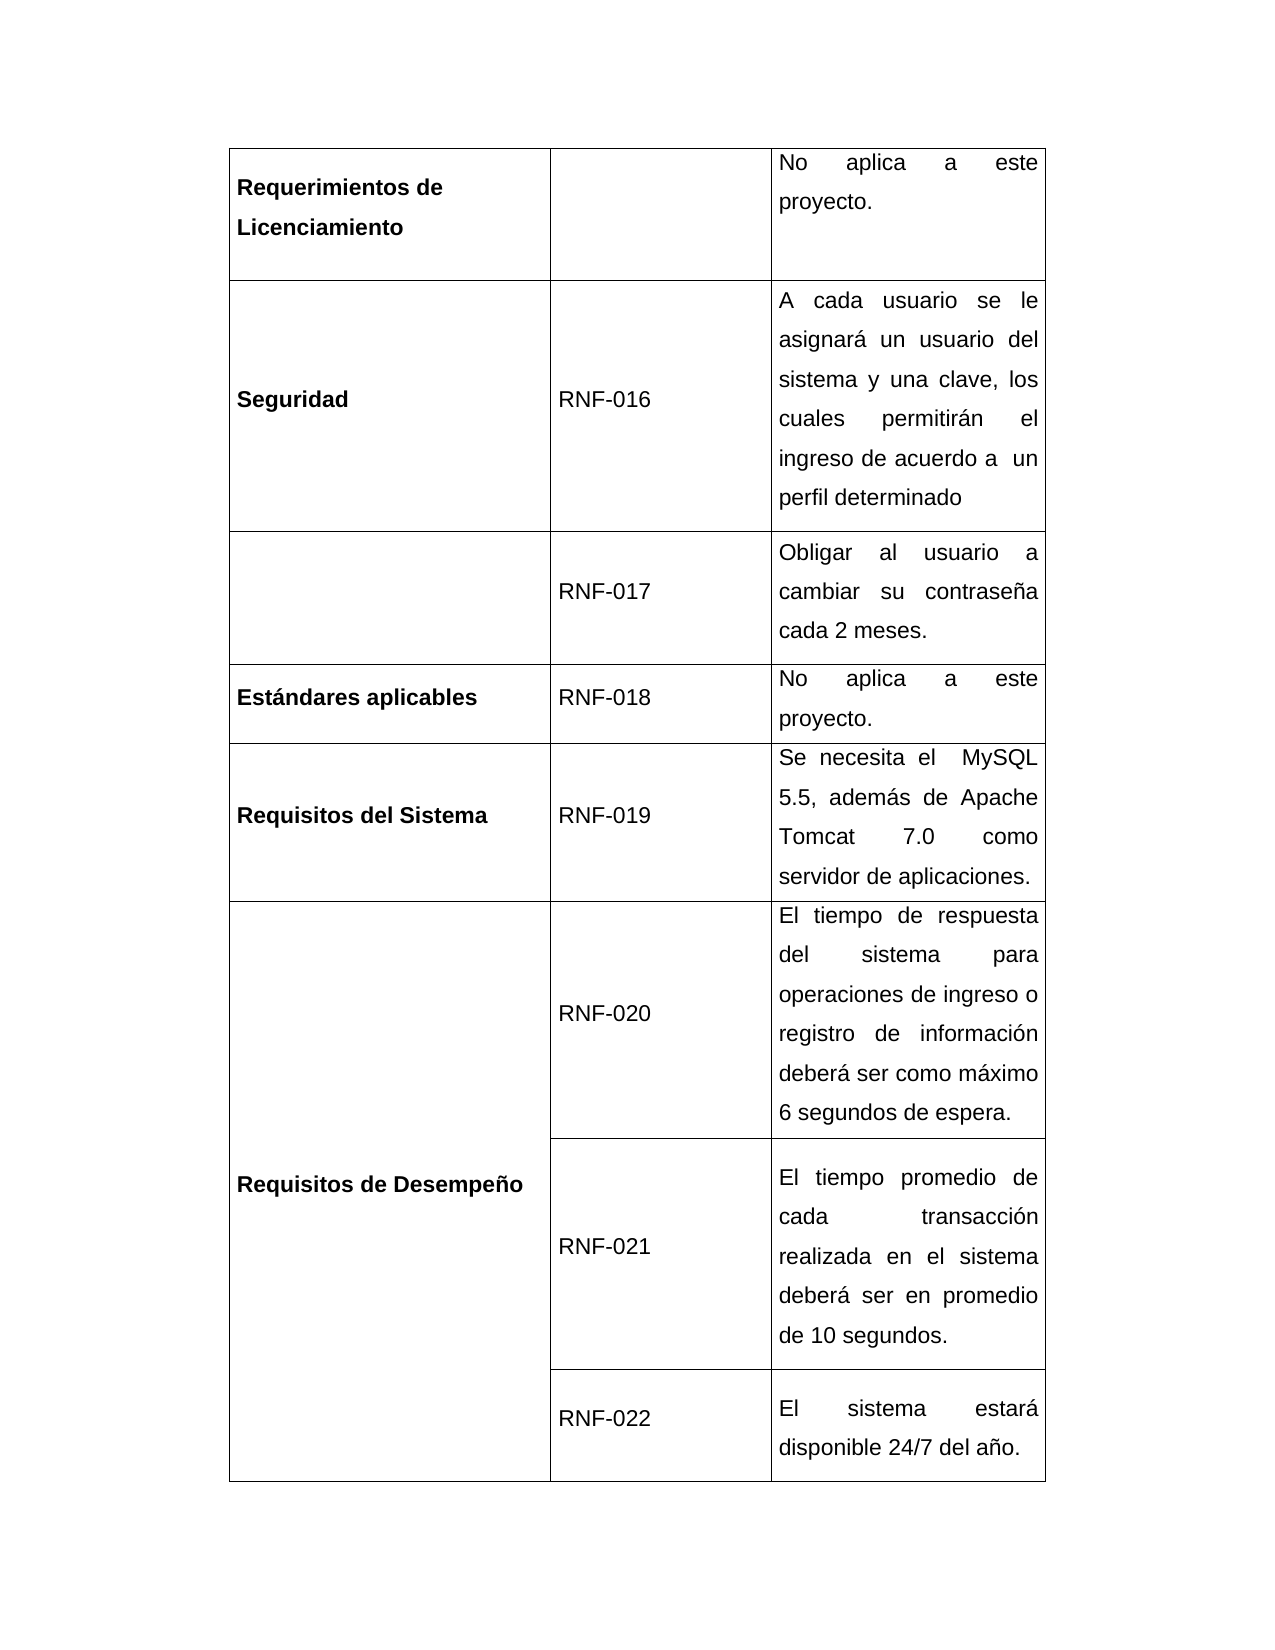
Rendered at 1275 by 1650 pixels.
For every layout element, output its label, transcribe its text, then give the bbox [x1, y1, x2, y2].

table_cell RNF-022 [551, 1370, 771, 1481]
table_cell No aplica a este proyecto. [772, 149, 1045, 279]
table_cell Requisitos del Sistema [230, 744, 550, 901]
table_cell RNF-016 [551, 281, 771, 531]
table_cell El tiempo de respuesta del sistema para operaciones de ingreso o registro de información deberá ser como máximo 6 segundos de espera. [772, 902, 1045, 1138]
table_cell No aplica a este proyecto. [772, 665, 1045, 743]
table_cell Requisitos de Desempeño [230, 902, 550, 1481]
table_cell [230, 532, 550, 664]
table_cell RNF-019 [551, 744, 771, 901]
table_cell A cada usuario se le asignará un usuario del sistema y una clave, los cuales permitirán el ingreso de acuerdo a un perfil determinado [772, 281, 1045, 531]
table_cell Se necesita el MySQL 5.5, además de Apache Tomcat 7.0 como servidor de aplicaciones. [772, 744, 1045, 901]
table_cell Requerimientos de Licenciamiento [230, 149, 550, 279]
table_cell RNF-018 [551, 665, 771, 743]
table_cell RNF-020 [551, 902, 771, 1138]
table_cell RNF-017 [551, 532, 771, 664]
table_cell Estándares aplicables [230, 665, 550, 743]
table_cell [551, 149, 771, 279]
table_cell Seguridad [230, 281, 550, 531]
table_cell El tiempo promedio de cada transacción realizada en el sistema deberá ser en promedio de 10 segundos. [772, 1139, 1045, 1368]
table_cell RNF-021 [551, 1139, 771, 1368]
table_cell El sistema estará disponible 24/7 del año. [772, 1370, 1045, 1481]
table_cell Obligar al usuario a cambiar su contraseña cada 2 meses. [772, 532, 1045, 664]
